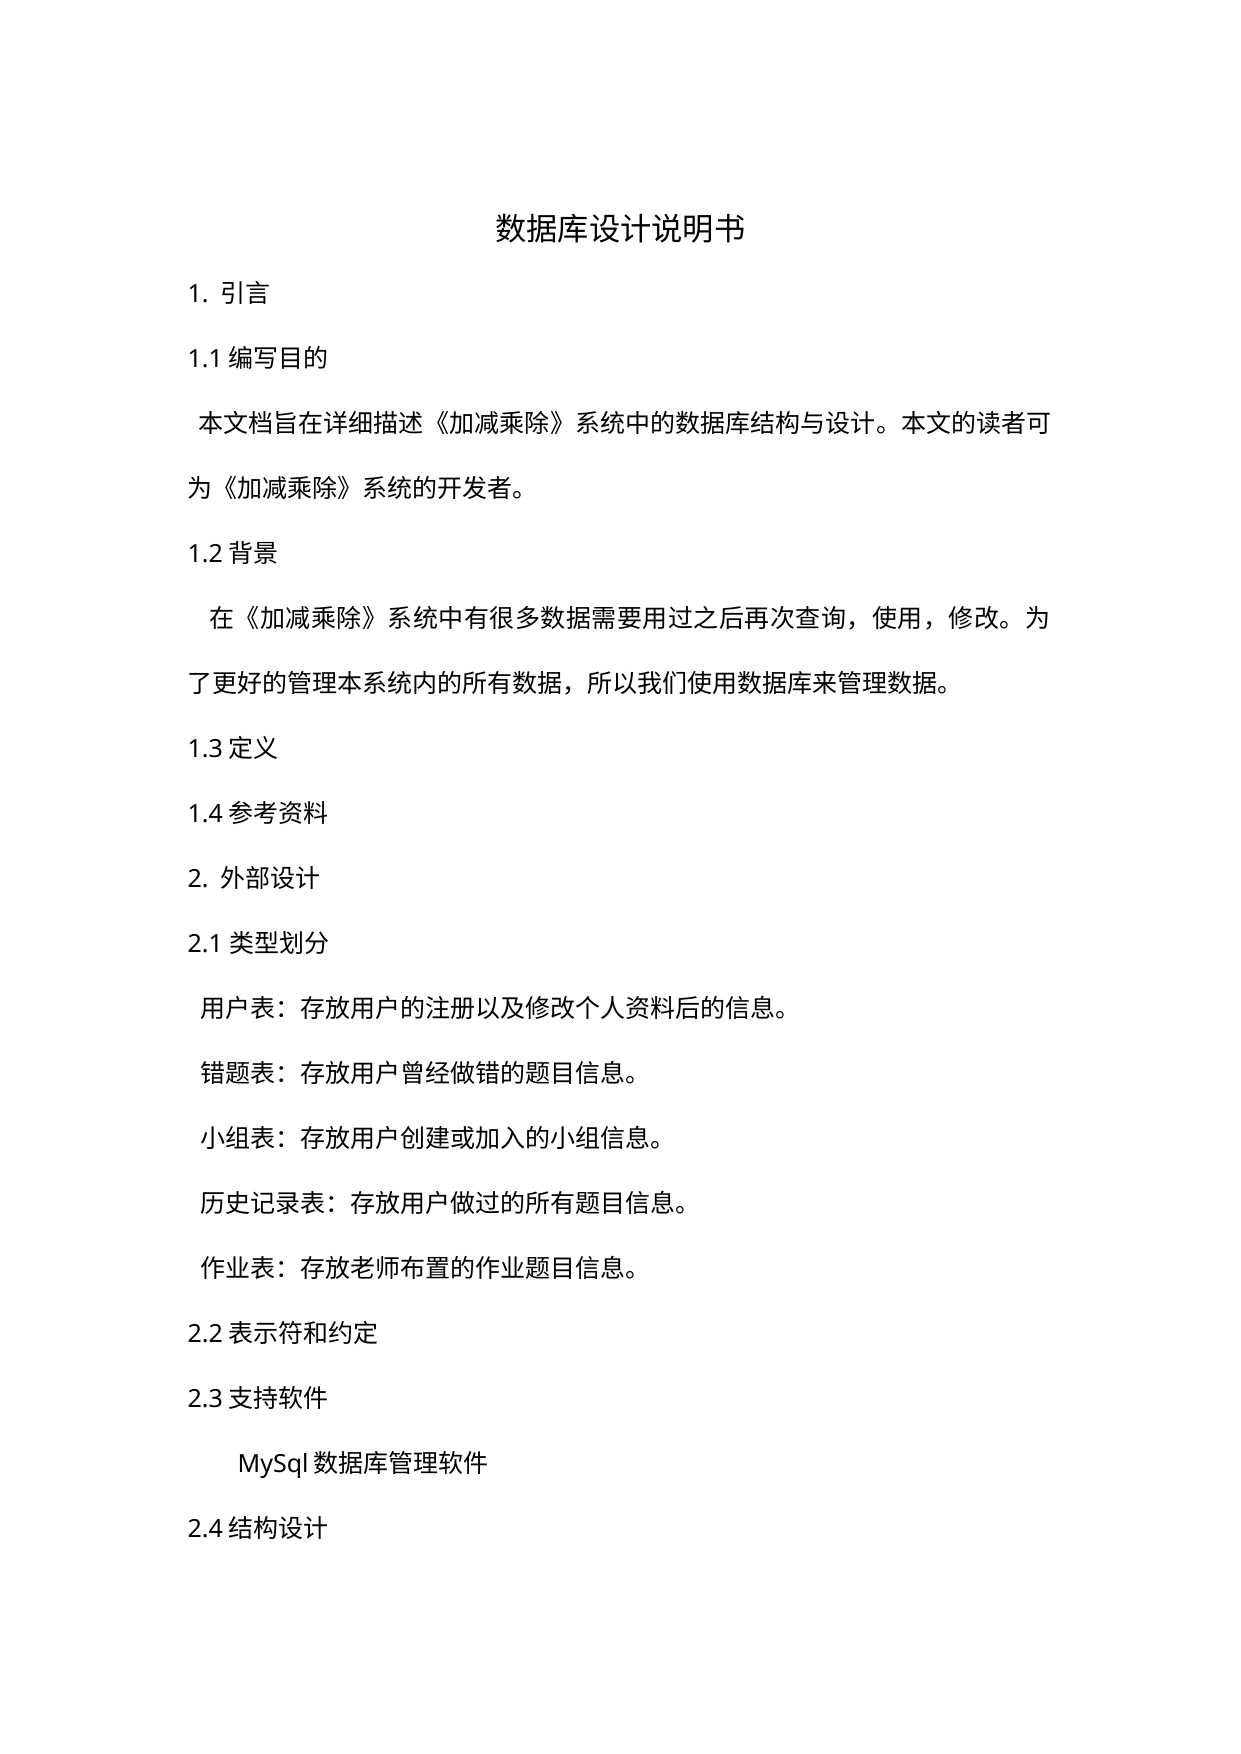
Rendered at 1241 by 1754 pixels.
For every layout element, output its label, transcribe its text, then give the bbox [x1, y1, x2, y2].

list 1.3定义 [187, 714, 1053, 779]
list 小组表：存放用户创建或加入的小组信息。 [187, 1104, 1053, 1169]
list 在《加减乘除》系统中有很多数据需要用过之后再次查询，使用，修改。为了更好的管理本系统内的所有数据，所以我们使用数据库来管理数据。 [187, 584, 1053, 714]
list 2.1 类型划分 [187, 909, 1053, 974]
list 作业表：存放老师布置的作业题目信息。 [187, 1234, 1053, 1299]
list 历史记录表：存放用户做过的所有题目信息。 [187, 1169, 1053, 1234]
list 外部设计 [187, 844, 1053, 909]
list 2.3支持软件 [187, 1364, 1053, 1429]
text 数据库设计说明书 [187, 194, 1053, 259]
list 1.2背景 [187, 519, 1053, 584]
list 本文档旨在详细描述《加减乘除》系统中的数据库结构与设计。本文的读者可为《加减乘除》系统的开发者。 [187, 389, 1053, 519]
list 2.2表示符和约定 [187, 1299, 1053, 1364]
list 用户表：存放用户的注册以及修改个人资料后的信息。 [187, 974, 1053, 1039]
list 1.1编写目的 [187, 324, 1053, 389]
list 1.4参考资料 [187, 779, 1053, 844]
list 错题表：存放用户曾经做错的题目信息。 [187, 1039, 1053, 1104]
list 2.4结构设计 [187, 1494, 1053, 1559]
list MySql数据库管理软件 [187, 1429, 1053, 1494]
list 引言 [187, 259, 1053, 324]
